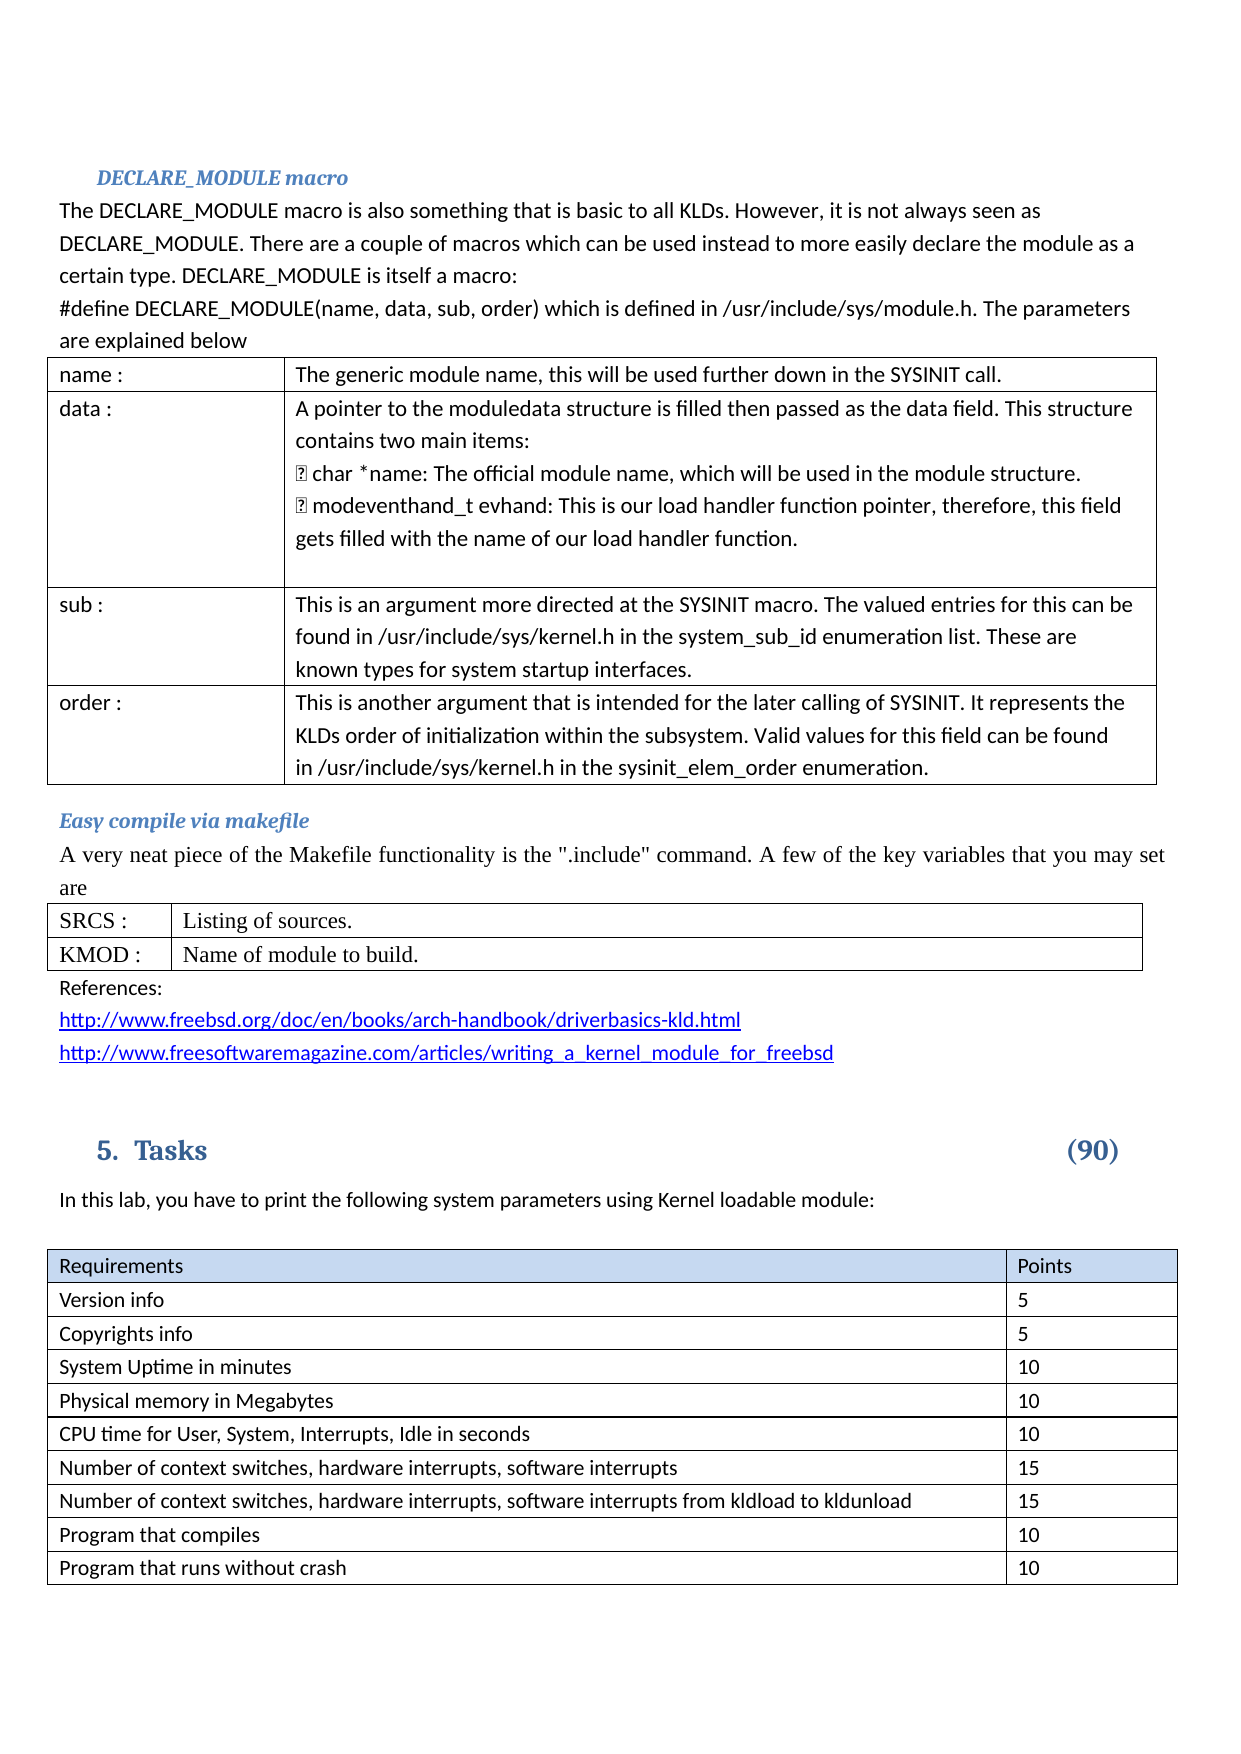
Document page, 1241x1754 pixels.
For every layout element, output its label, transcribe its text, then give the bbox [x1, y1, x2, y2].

text http://www.freebsd.org/doc/en/books/arch-handbook/driverbasics-kld.html [59, 1004, 1167, 1036]
text The DECLARE_MODULE macro is also something that is basic to all KLDs. However, it is not always seen as DECLARE_MODULE. There are a couple of macros which can be used instead to more easily declare the module as a certain type. DECLARE_MODULE is itself a macro: [59, 194, 1167, 292]
table_cell Version info [48, 1283, 1006, 1316]
table_cell KMOD : [48, 938, 171, 970]
table_cell Program that runs without crash [48, 1552, 1006, 1584]
table_cell 10 [1007, 1418, 1177, 1450]
table_header name : [48, 358, 284, 391]
table_cell This is an argument more directed at the SYSINIT macro. The valued entries for this can be found in /usr/include/sys/kernel.h in the system_sub_id enumeration list. These are known types for system startup interfaces. [285, 588, 1156, 685]
table_header SRCS : [48, 904, 171, 937]
text References: [59, 971, 1167, 1004]
table_header Listing of sources. [172, 904, 1142, 937]
table_cell 10 [1007, 1350, 1177, 1383]
table_cell 5 [1007, 1283, 1177, 1316]
text In this lab, you have to print the following system parameters using Kernel loadable module: [59, 1184, 1167, 1216]
table_cell Number of context switches, hardware interrupts, software interrupts from kldload to kldunload [48, 1485, 1006, 1517]
table_header The generic module name, this will be used further down in the SYSINIT call. [285, 358, 1156, 391]
table_cell CPU time for User, System, Interrupts, Idle in seconds [48, 1418, 1006, 1450]
table_cell This is another argument that is intended for the later calling of SYSINIT. It represents the KLDs order of initialization within the subsystem. Valid values for this field can be found in /usr/include/sys/kernel.h in the sysinit_elem_order enumeration. [285, 686, 1156, 784]
table_cell 10 [1007, 1384, 1177, 1416]
table_cell order : [48, 686, 284, 784]
text A very neat piece of the Makefile functionality is the ".include" command. A few of the key variables that you may set are [59, 838, 1167, 903]
table_cell Program that compiles [48, 1518, 1006, 1551]
text http://www.freesoftwaremagazine.com/articles/writing_a_kernel_module_for_freebsd [59, 1036, 1167, 1069]
subtitle DECLARE_MODULE macro [97, 162, 1167, 194]
text #define DECLARE_MODULE(name, data, sub, order) which is defined in /usr/include/sys/module.h. The parameters are explained below [59, 292, 1167, 357]
table_cell data : [48, 392, 284, 587]
subtitle Tasks (90) [97, 1119, 1167, 1184]
table_cell Physical memory in Megabytes [48, 1384, 1006, 1416]
table_cell 10 [1007, 1552, 1177, 1584]
table_cell 15 [1007, 1485, 1177, 1517]
table_cell Copyrights info [48, 1317, 1006, 1349]
table_cell A pointer to the moduledata structure is filled then passed as the data field. This structure contains two main items:  char *name: The official module name, which will be used in the module structure.  modeventhand_t evhand: This is our load handler function pointer, therefore, this field gets filled with the name of our load handler function. [285, 392, 1156, 587]
table_cell 15 [1007, 1451, 1177, 1483]
table_cell Name of module to build. [172, 938, 1142, 970]
table_cell System Uptime in minutes [48, 1350, 1006, 1383]
table_cell 10 [1007, 1518, 1177, 1551]
table_cell Number of context switches, hardware interrupts, software interrupts [48, 1451, 1006, 1483]
table_cell sub : [48, 588, 284, 685]
table_header Points [1007, 1250, 1177, 1282]
table_cell 5 [1007, 1317, 1177, 1349]
table_header Requirements [48, 1250, 1006, 1282]
subtitle Easy compile via makefile [59, 806, 1167, 838]
